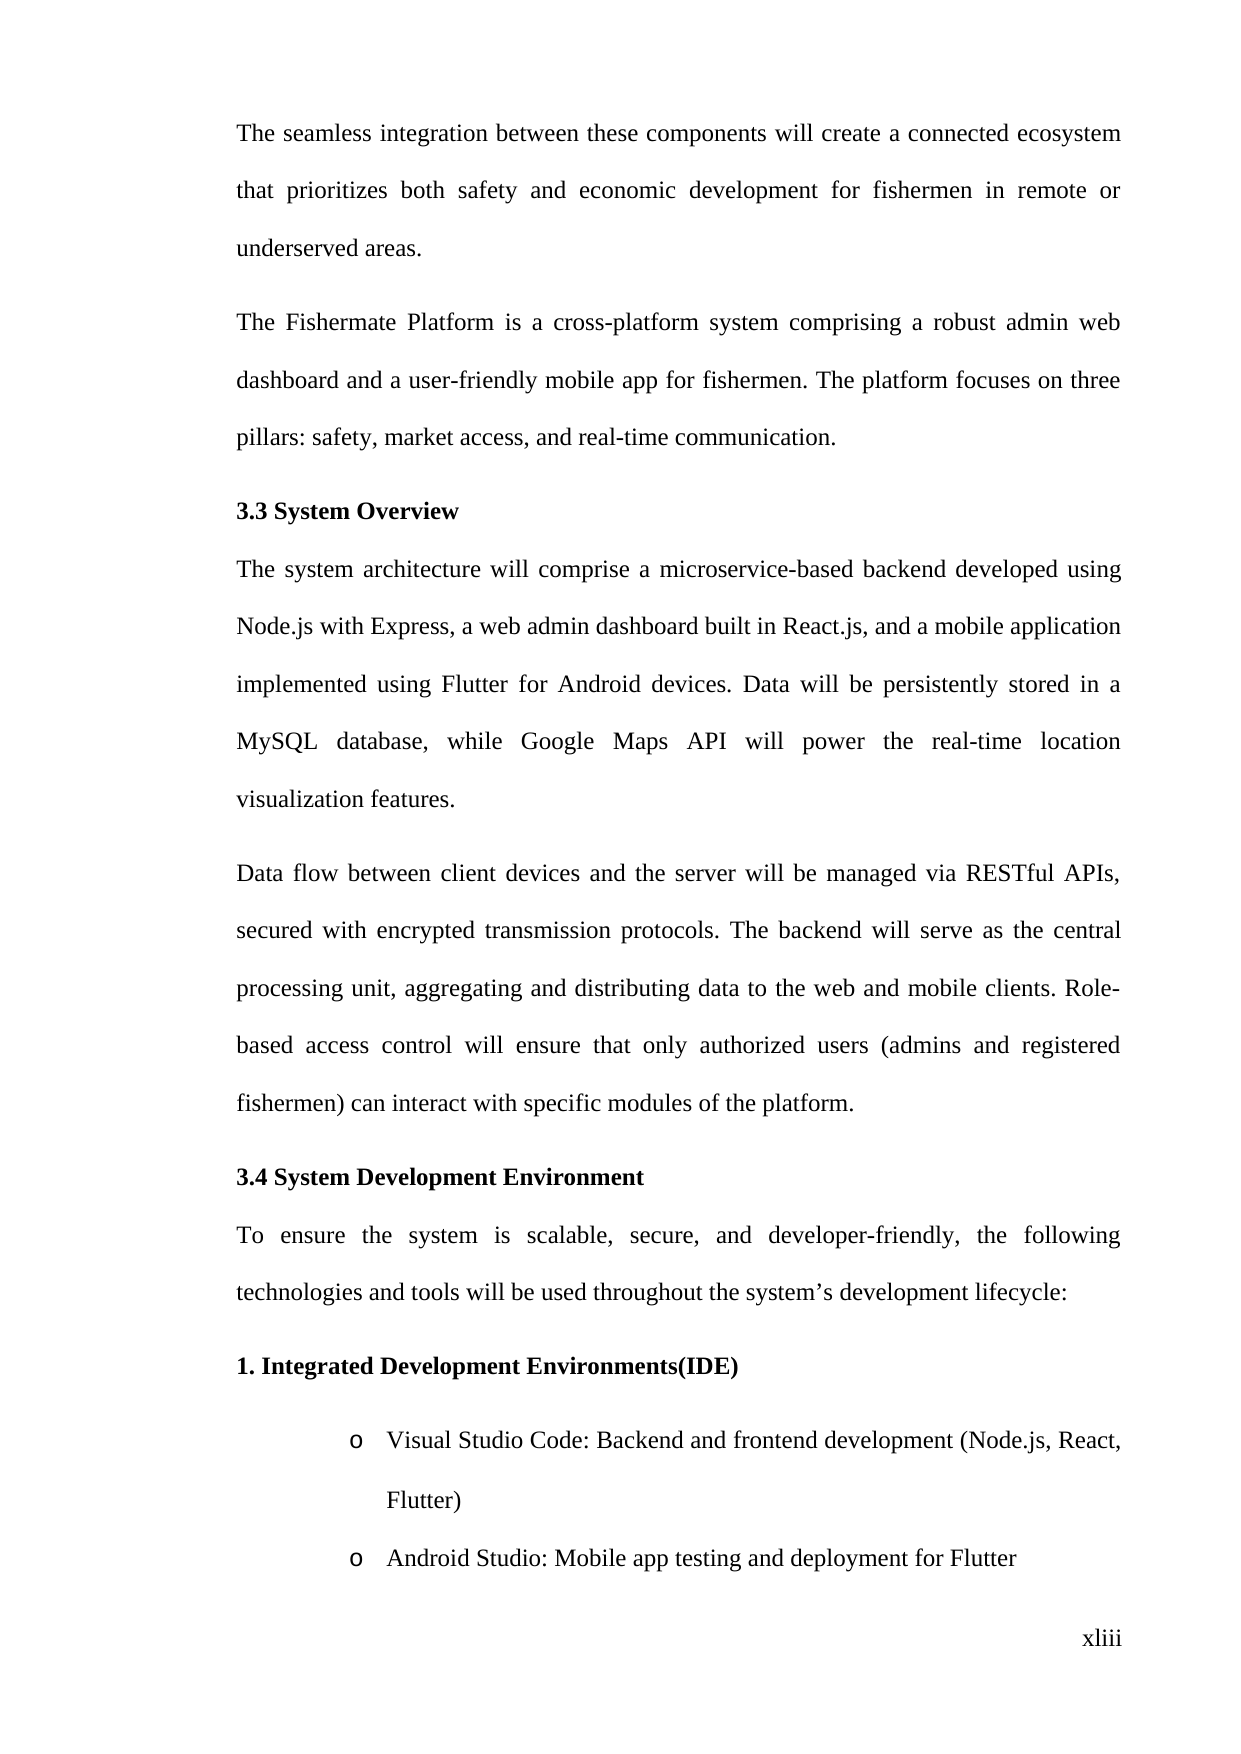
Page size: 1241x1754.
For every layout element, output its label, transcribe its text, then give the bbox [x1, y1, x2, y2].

text To ensure the system is scalable, secure, and developer-friendly, the following technologies and tools will be used throughout the system’s development lifecycle: [236, 1220, 1122, 1306]
text The Fishermate Platform is a cross-platform system comprising a robust admin web dashboard and a user-friendly mobile app for fishermen. The platform focuses on three pillars: safety, market access, and real-time communication. [236, 307, 1122, 451]
text 1. Integrated Development Environments(IDE) [236, 1351, 1122, 1380]
text Data flow between client devices and the server will be managed via RESTful APIs, secured with encrypted transmission protocols. The backend will serve as the central processing unit, aggregating and distributing data to the web and mobile clients. Role-based access control will ensure that only authorized users (admins and registered fishermen) can interact with specific modules of the platform. [236, 858, 1122, 1117]
subtitle 3.3 System Overview [236, 496, 1122, 525]
subtitle 3.4 System Development Environment [236, 1162, 1122, 1191]
text The system architecture will comprise a microservice-based backend developed using Node.js with Express, a web admin dashboard built in React.js, and a mobile application implemented using Flutter for Android devices. Data will be persistently stored in a MySQL database, while Google Maps API will power the real-time location visualization features. [236, 554, 1122, 813]
list Visual Studio Code: Backend and frontend development (Node.js, React, Flutter) [349, 1426, 1122, 1514]
list Android Studio: Mobile app testing and deployment for Flutter [349, 1543, 1122, 1573]
text The seamless integration between these components will create a connected ecosystem that prioritizes both safety and economic development for fishermen in remote or underserved areas. [236, 118, 1122, 262]
